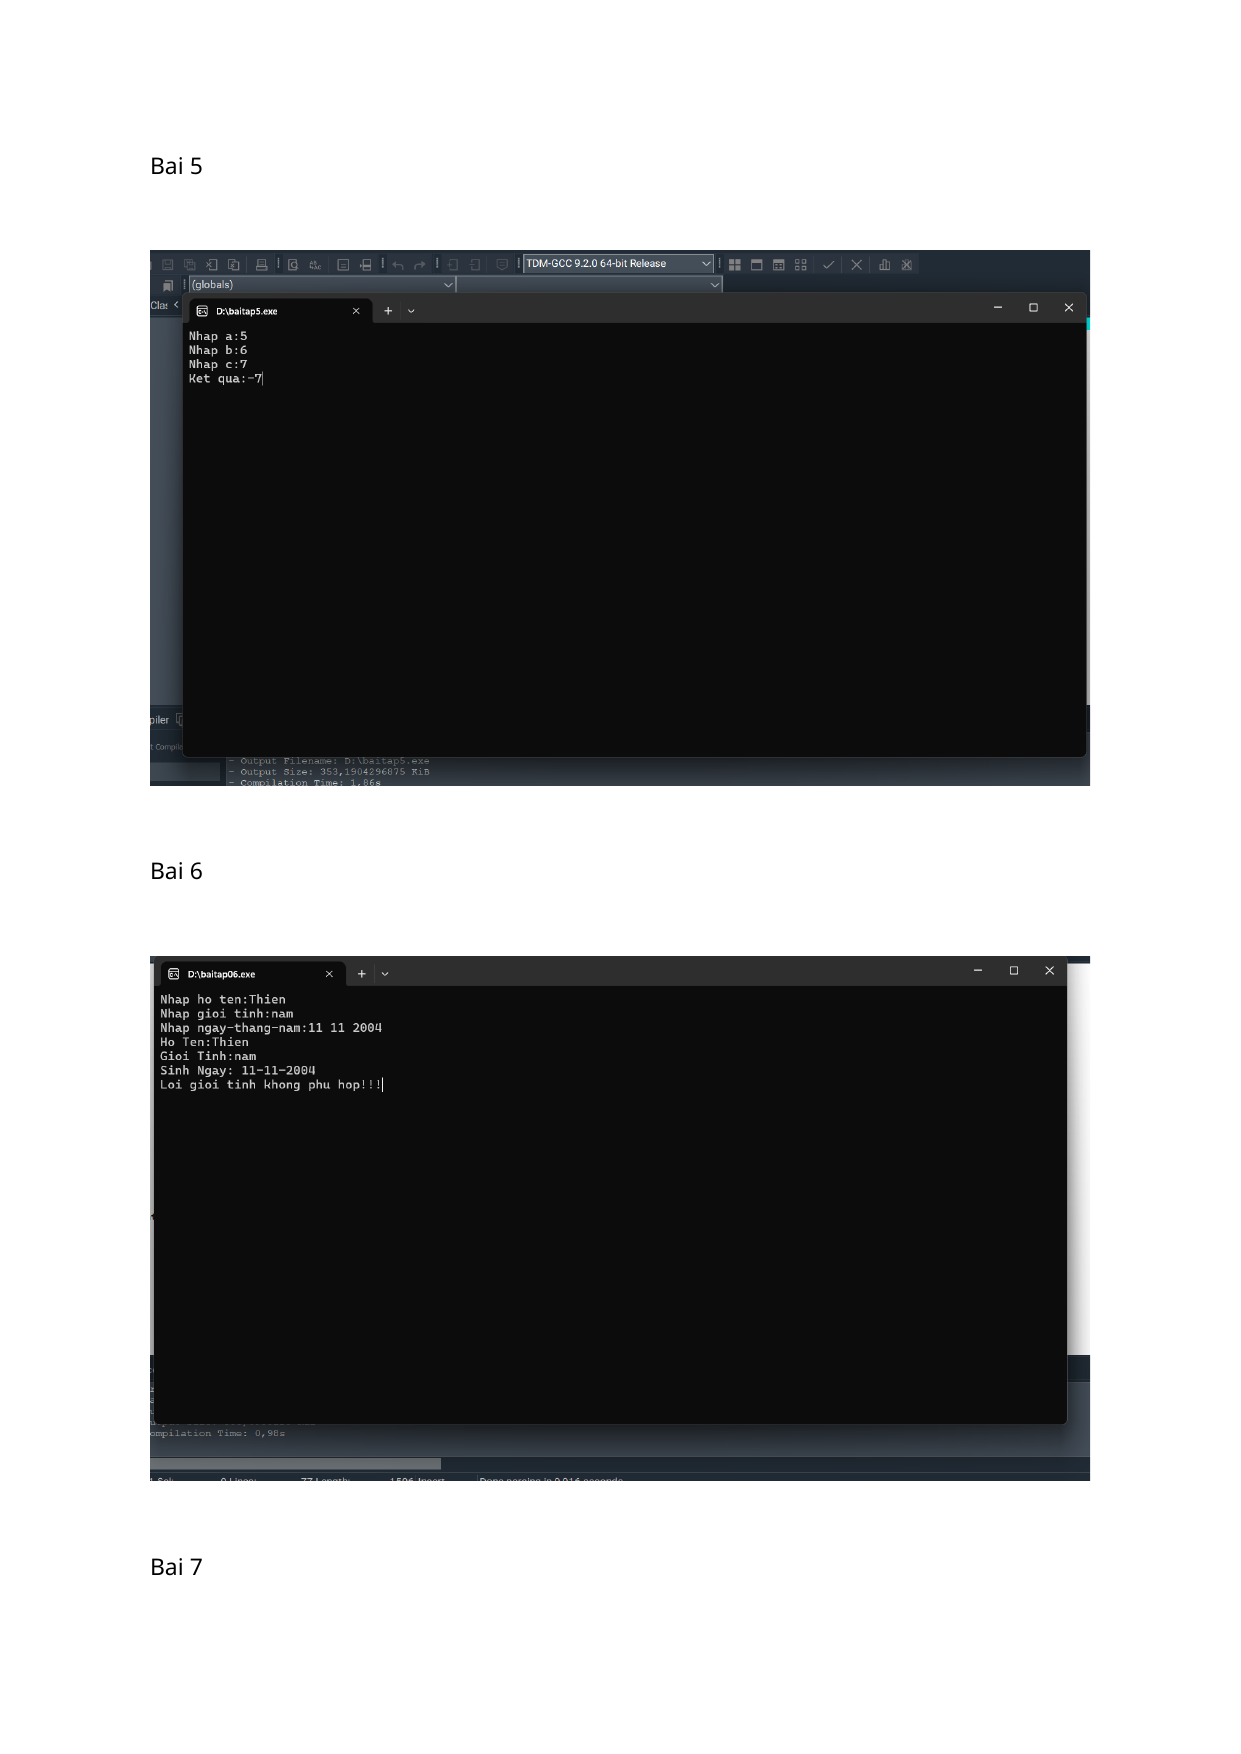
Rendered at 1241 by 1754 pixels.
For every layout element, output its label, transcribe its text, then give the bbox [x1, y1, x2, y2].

picture [150, 956, 1091, 1481]
text Bai 7 [150, 1550, 1090, 1582]
text Bai 6 [150, 855, 1090, 886]
text Bai 5 [150, 150, 1090, 181]
picture [150, 250, 1091, 786]
